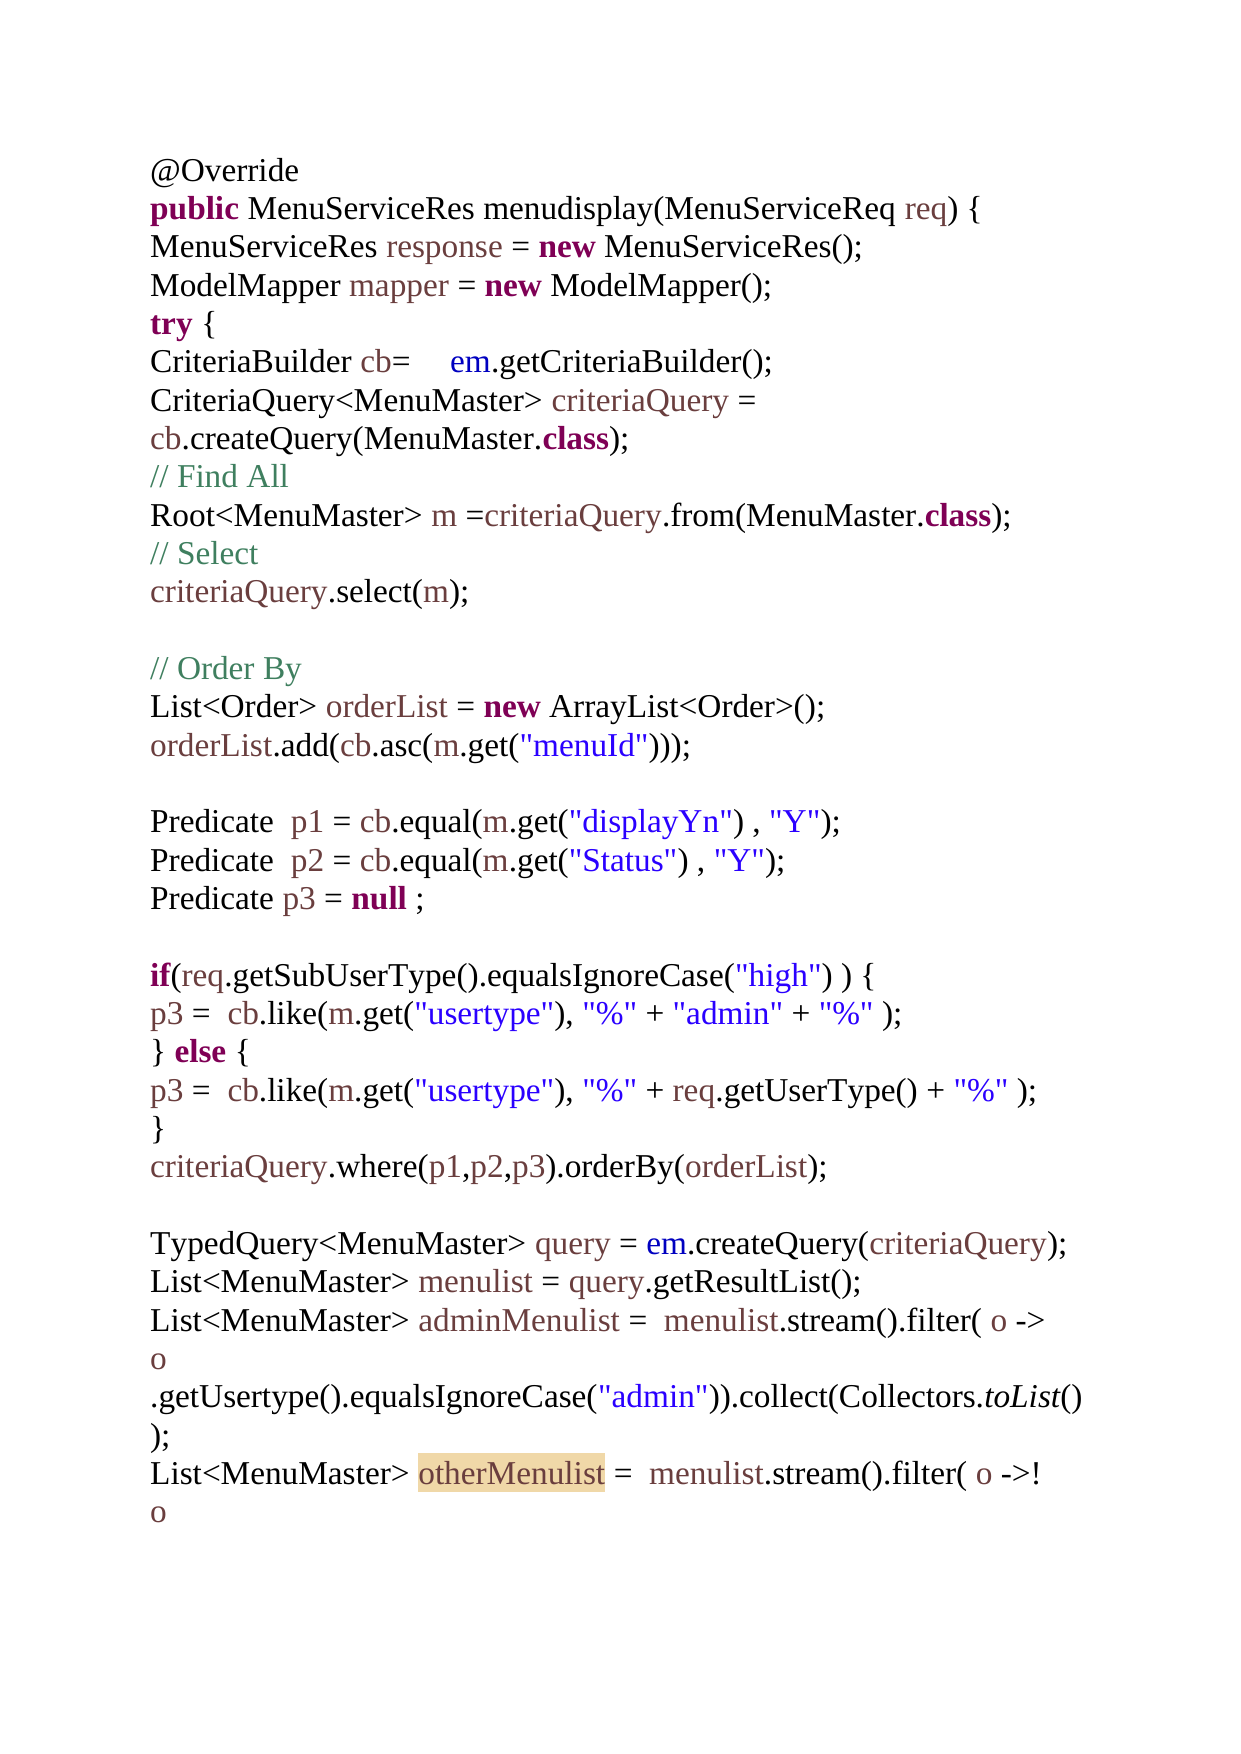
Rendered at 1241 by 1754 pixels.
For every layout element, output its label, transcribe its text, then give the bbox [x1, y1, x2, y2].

text criteriaQuery.where(p1,p2,p3).orderBy(orderList); [150, 1147, 1090, 1185]
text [150, 1453, 1090, 1530]
text public MenuServiceRes menudisplay(MenuServiceReq req) { [150, 188, 1090, 227]
text Predicate p3 = null ; [150, 878, 1090, 917]
text try { [150, 303, 1090, 342]
text List<Order> orderList = new ArrayList<Order>(); [150, 687, 1090, 725]
text } else { [150, 1032, 1090, 1070]
text CriteriaQuery<MenuMaster> criteriaQuery = cb.createQuery(MenuMaster.class); [150, 380, 1090, 457]
text List<MenuMaster> menulist = query.getResultList(); [150, 1262, 1090, 1300]
text // Find All [150, 457, 1090, 495]
text // Select [150, 533, 1090, 572]
text p3 = cb.like(m.get("usertype"), "%" + req.getUserType() + "%" ); [150, 1070, 1090, 1108]
text p3 = cb.like(m.get("usertype"), "%" + "admin" + "%" ); [150, 993, 1090, 1032]
text List<MenuMaster> adminMenulist = menulist.stream().filter( o -> o.getUsertype().equalsIgnoreCase("admin")).collect(Collectors.toList()); [150, 1300, 1090, 1453]
text TypedQuery<MenuMaster> query = em.createQuery(criteriaQuery); [150, 1223, 1090, 1262]
text ModelMapper mapper = new ModelMapper(); [150, 265, 1090, 303]
text criteriaQuery.select(m); [150, 572, 1090, 610]
text CriteriaBuilder cb= em.getCriteriaBuilder(); [150, 342, 1090, 380]
text MenuServiceRes response = new MenuServiceRes(); [150, 227, 1090, 265]
text // Order By [150, 648, 1090, 687]
text Predicate p2 = cb.equal(m.get("Status") , "Y"); [150, 840, 1090, 878]
text if(req.getSubUserType().equalsIgnoreCase("high") ) { [150, 955, 1090, 993]
text } [150, 1108, 1090, 1147]
text orderList.add(cb.asc(m.get("menuId"))); [150, 725, 1090, 763]
text @Override [150, 150, 1090, 188]
text Predicate p1 = cb.equal(m.get("displayYn") , "Y"); [150, 802, 1090, 840]
text Root<MenuMaster> m =criteriaQuery.from(MenuMaster.class); [150, 495, 1090, 533]
